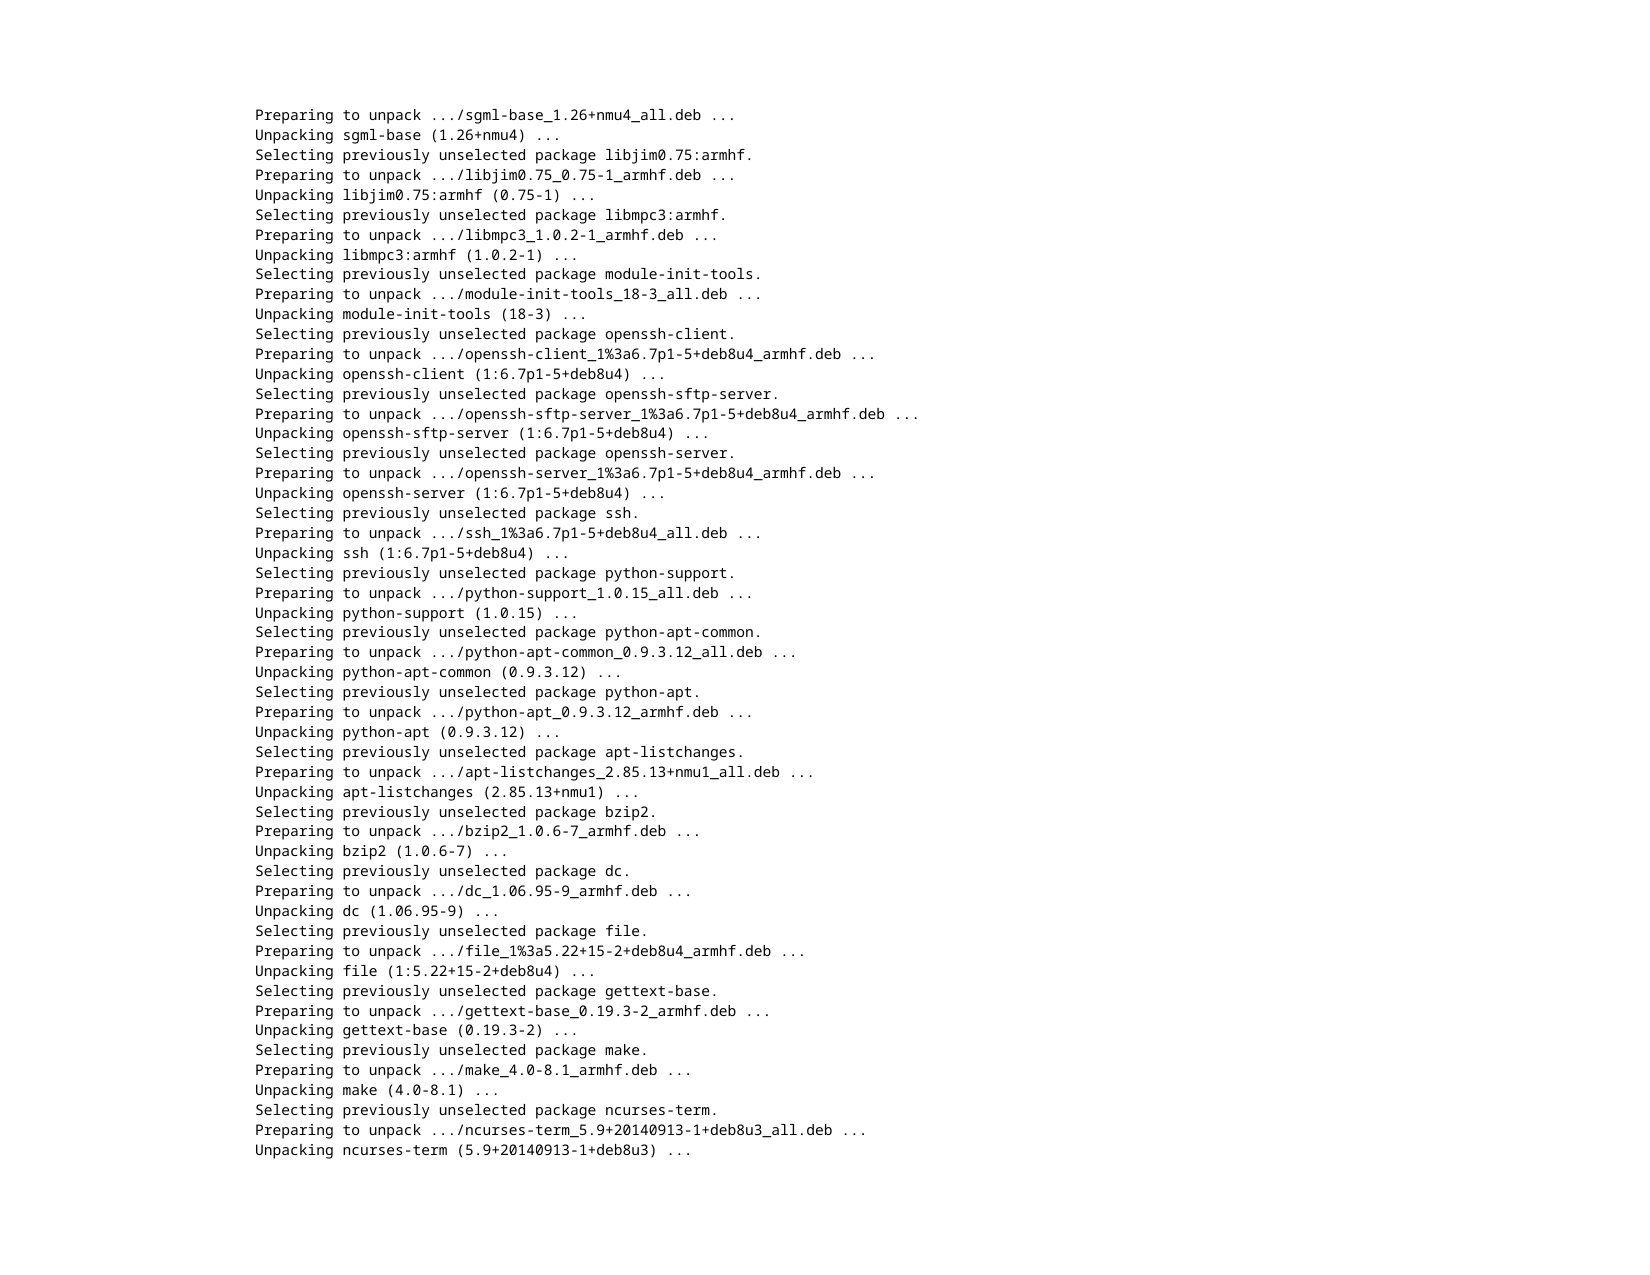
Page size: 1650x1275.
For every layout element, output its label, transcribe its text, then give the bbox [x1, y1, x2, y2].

text Preparing to unpack .../sgml-base_1.26+nmu4_all.deb ... [255, 105, 1545, 125]
text Unpacking libjim0.75:armhf (0.75-1) ... [255, 184, 1545, 204]
text Preparing to unpack .../libmpc3_1.0.2-1_armhf.deb ... [255, 224, 1545, 244]
text Selecting previously unselected package libmpc3:armhf. [255, 204, 1545, 224]
text Selecting previously unselected package libjim0.75:armhf. [255, 145, 1545, 165]
text Preparing to unpack .../libjim0.75_0.75-1_armhf.deb ... [255, 165, 1545, 184]
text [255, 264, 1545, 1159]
text Unpacking sgml-base (1.26+nmu4) ... [255, 125, 1545, 145]
text Unpacking libmpc3:armhf (1.0.2-1) ... [255, 244, 1545, 264]
